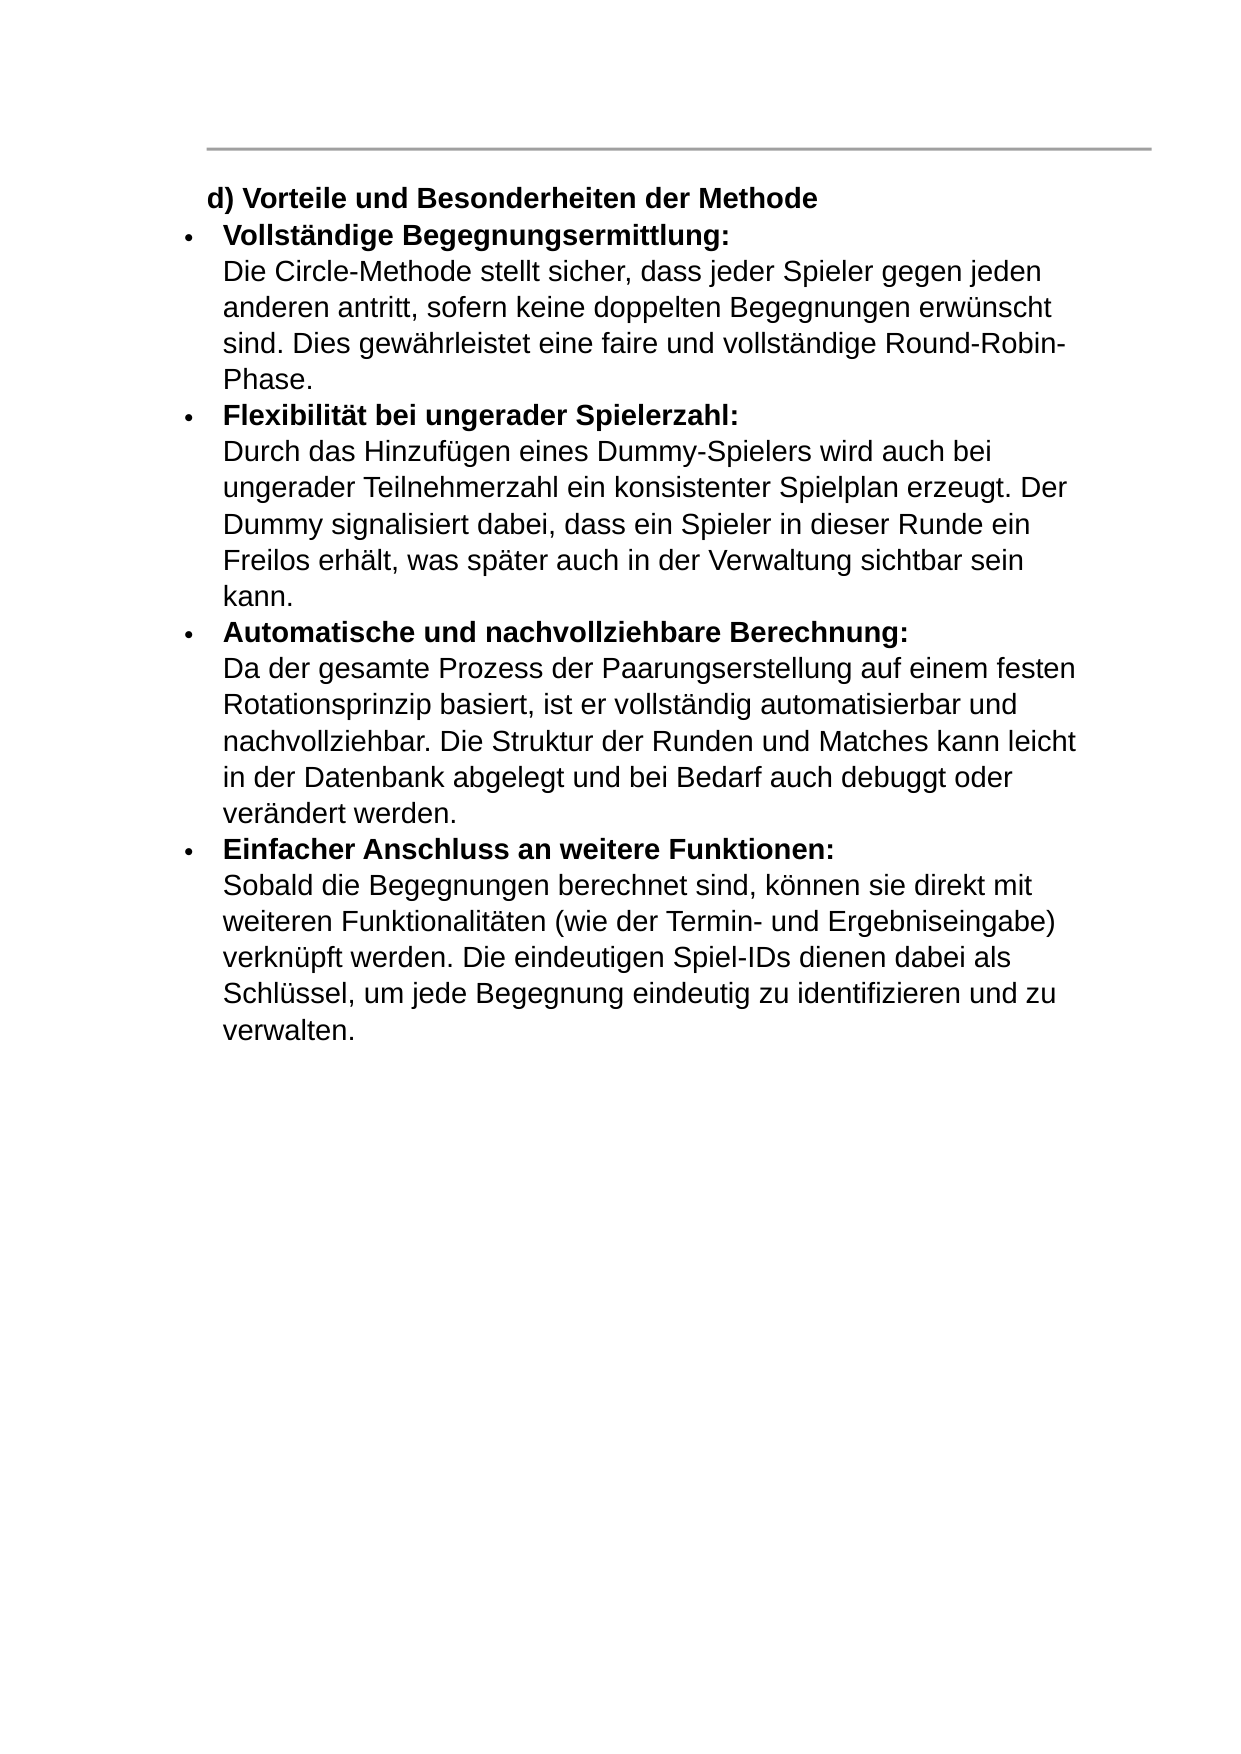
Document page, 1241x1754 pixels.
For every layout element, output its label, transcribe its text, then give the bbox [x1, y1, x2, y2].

list Vollständige Begegnungsermittlung: Die Circle-Methode stellt sicher, dass jeder Spieler gegen jeden anderen antritt, sofern keine doppelten Begegnungen erwünscht sind. Dies gewährleistet eine faire und vollständige Round-Robin-Phase. [185, 217, 1093, 396]
list Einfacher Anschluss an weitere Funktionen: Sobald die Begegnungen berechnet sind, können sie direkt mit weiteren Funktionalitäten (wie der Termin- und Ergebniseingabe) verknüpft werden. Die eindeutigen Spiel-IDs dienen dabei als Schlüssel, um jede Begegnung eindeutig zu identifizieren und zu verwalten. [185, 832, 1093, 1046]
list Flexibilität bei ungerader Spielerzahl: Durch das Hinzufügen eines Dummy-Spielers wird auch bei ungerader Teilnehmerzahl ein konsistenter Spielplan erzeugt. Der Dummy signalisiert dabei, dass ein Spieler in dieser Runde ein Freilos erhält, was später auch in der Verwaltung sichtbar sein kann. [185, 398, 1093, 612]
list d) Vorteile und Besonderheiten der Methode [207, 181, 1093, 215]
list Automatische und nachvollziehbare Berechnung: Da der gesamte Prozess der Paarungserstellung auf einem festen Rotationsprinzip basiert, ist er vollständig automatisierbar und nachvollziehbar. Die Struktur der Runden und Matches kann leicht in der Datenbank abgelegt und bei Bedarf auch debuggt oder verändert werden. [185, 615, 1093, 829]
